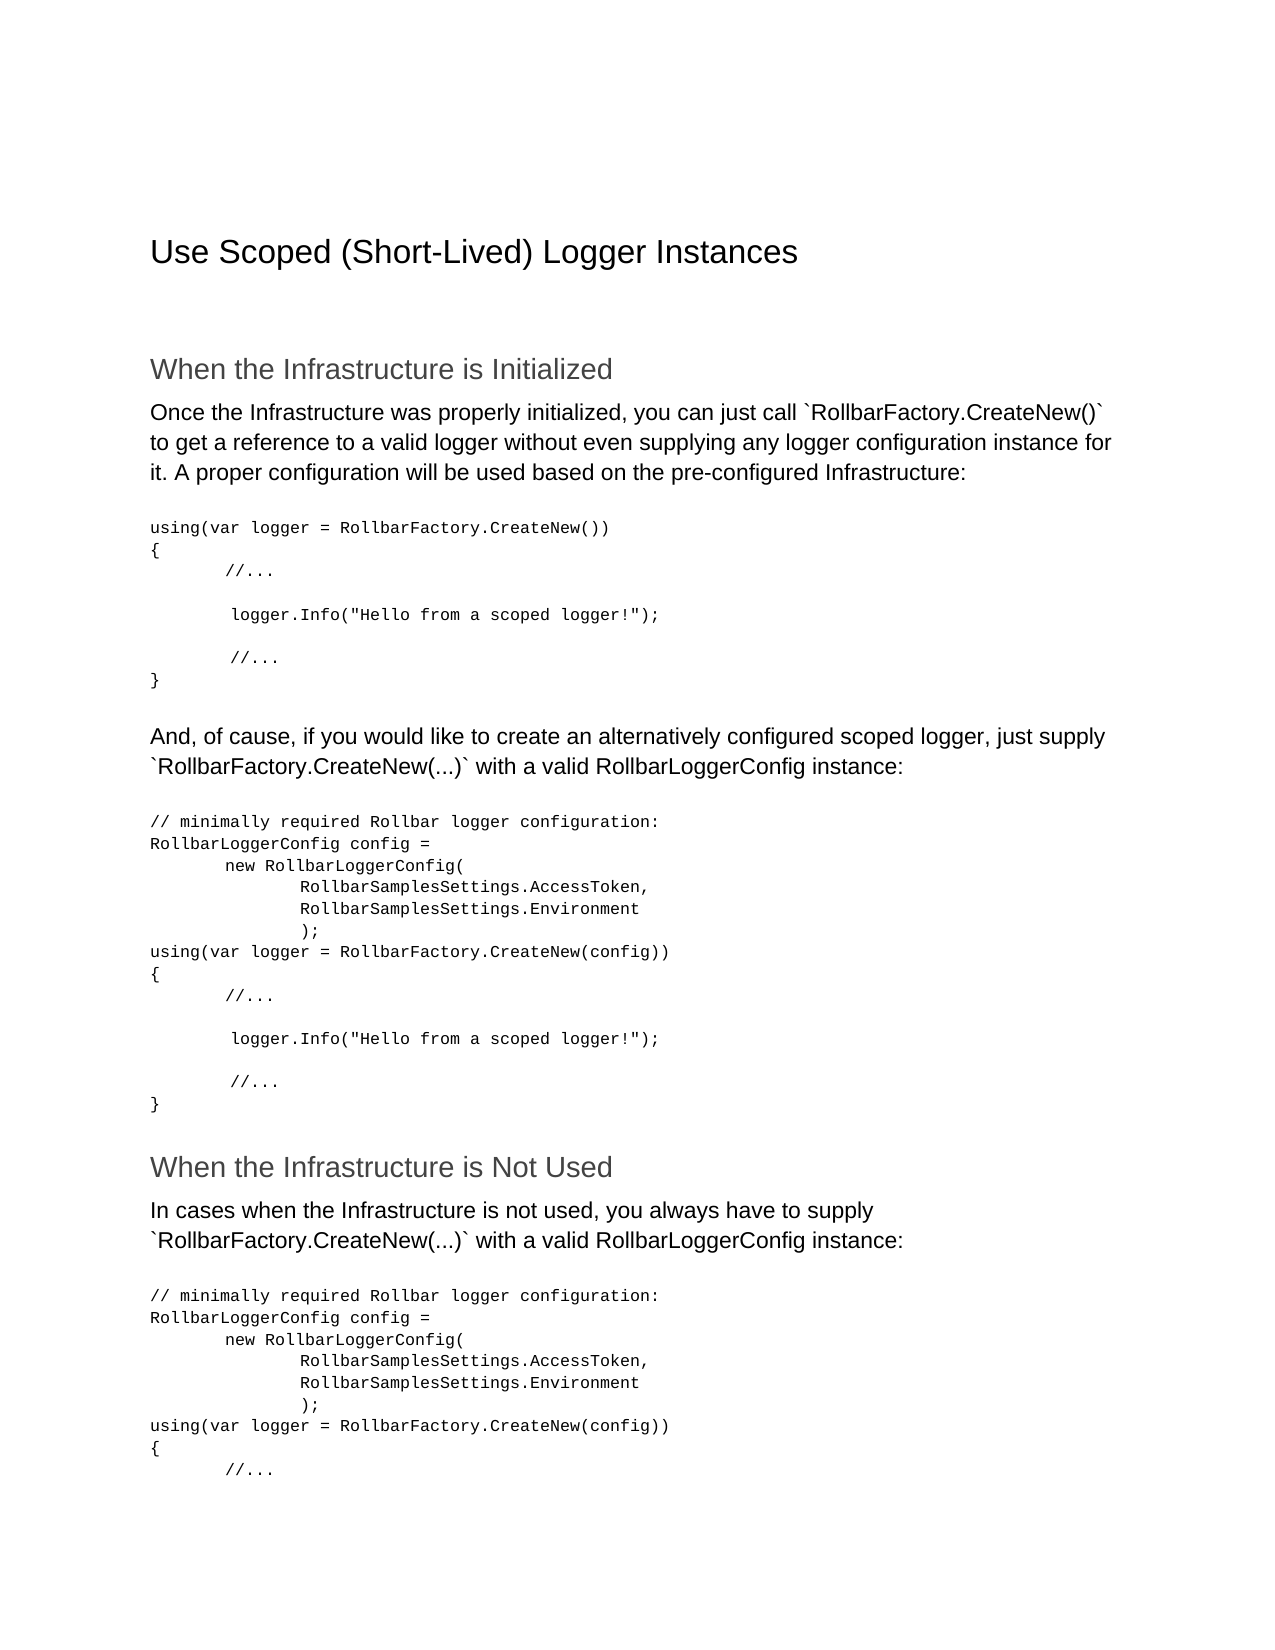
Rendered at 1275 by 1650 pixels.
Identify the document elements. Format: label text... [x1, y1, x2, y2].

text using(var logger = RollbarFactory.CreateNew()) [150, 519, 1125, 538]
subtitle Use Scoped (Short-Lived) Logger Instances [150, 232, 1125, 270]
text RollbarSamplesSettings.AccessToken, [150, 1353, 1125, 1372]
text //... [150, 1461, 1125, 1480]
text { [150, 541, 1125, 560]
text logger.Info("Hello from a scoped logger!"); [150, 1030, 1125, 1049]
text // minimally required Rollbar logger configuration: [150, 814, 1125, 833]
text new RollbarLoggerConfig( [150, 1331, 1125, 1350]
text //... [150, 1074, 1125, 1093]
text logger.Info("Hello from a scoped logger!"); [150, 606, 1125, 625]
text ); [150, 1396, 1125, 1415]
text In cases when the Infrastructure is not used, you always have to supply `RollbarFactory.CreateNew(...)` with a valid RollbarLoggerConfig instance: [150, 1197, 1125, 1254]
text ); [150, 922, 1125, 941]
subtitle When the Infrastructure is Initialized [150, 352, 1125, 385]
text { [150, 965, 1125, 984]
text RollbarSamplesSettings.Environment [150, 1374, 1125, 1393]
text RollbarSamplesSettings.AccessToken, [150, 879, 1125, 898]
text //... [150, 563, 1125, 582]
text Once the Infrastructure was properly initialized, you can just call `RollbarFactory.CreateNew()` to get a reference to a valid logger without even supplying any logger configuration instance for it. A proper configuration will be used based on the pre-configured Infrastructure: [150, 399, 1125, 486]
text And, of cause, if you would like to create an alternatively configured scoped logger, just supply `RollbarFactory.CreateNew(...)` with a valid RollbarLoggerConfig instance: [150, 723, 1125, 780]
text RollbarLoggerConfig config = [150, 835, 1125, 854]
text //... [150, 649, 1125, 668]
text } [150, 671, 1125, 690]
text //... [150, 987, 1125, 1006]
text using(var logger = RollbarFactory.CreateNew(config)) [150, 1418, 1125, 1437]
text new RollbarLoggerConfig( [150, 857, 1125, 876]
text RollbarLoggerConfig config = [150, 1309, 1125, 1328]
text { [150, 1439, 1125, 1458]
text RollbarSamplesSettings.Environment [150, 900, 1125, 919]
text // minimally required Rollbar logger configuration: [150, 1288, 1125, 1307]
text } [150, 1095, 1125, 1114]
text using(var logger = RollbarFactory.CreateNew(config)) [150, 944, 1125, 963]
subtitle When the Infrastructure is Not Used [150, 1150, 1125, 1184]
